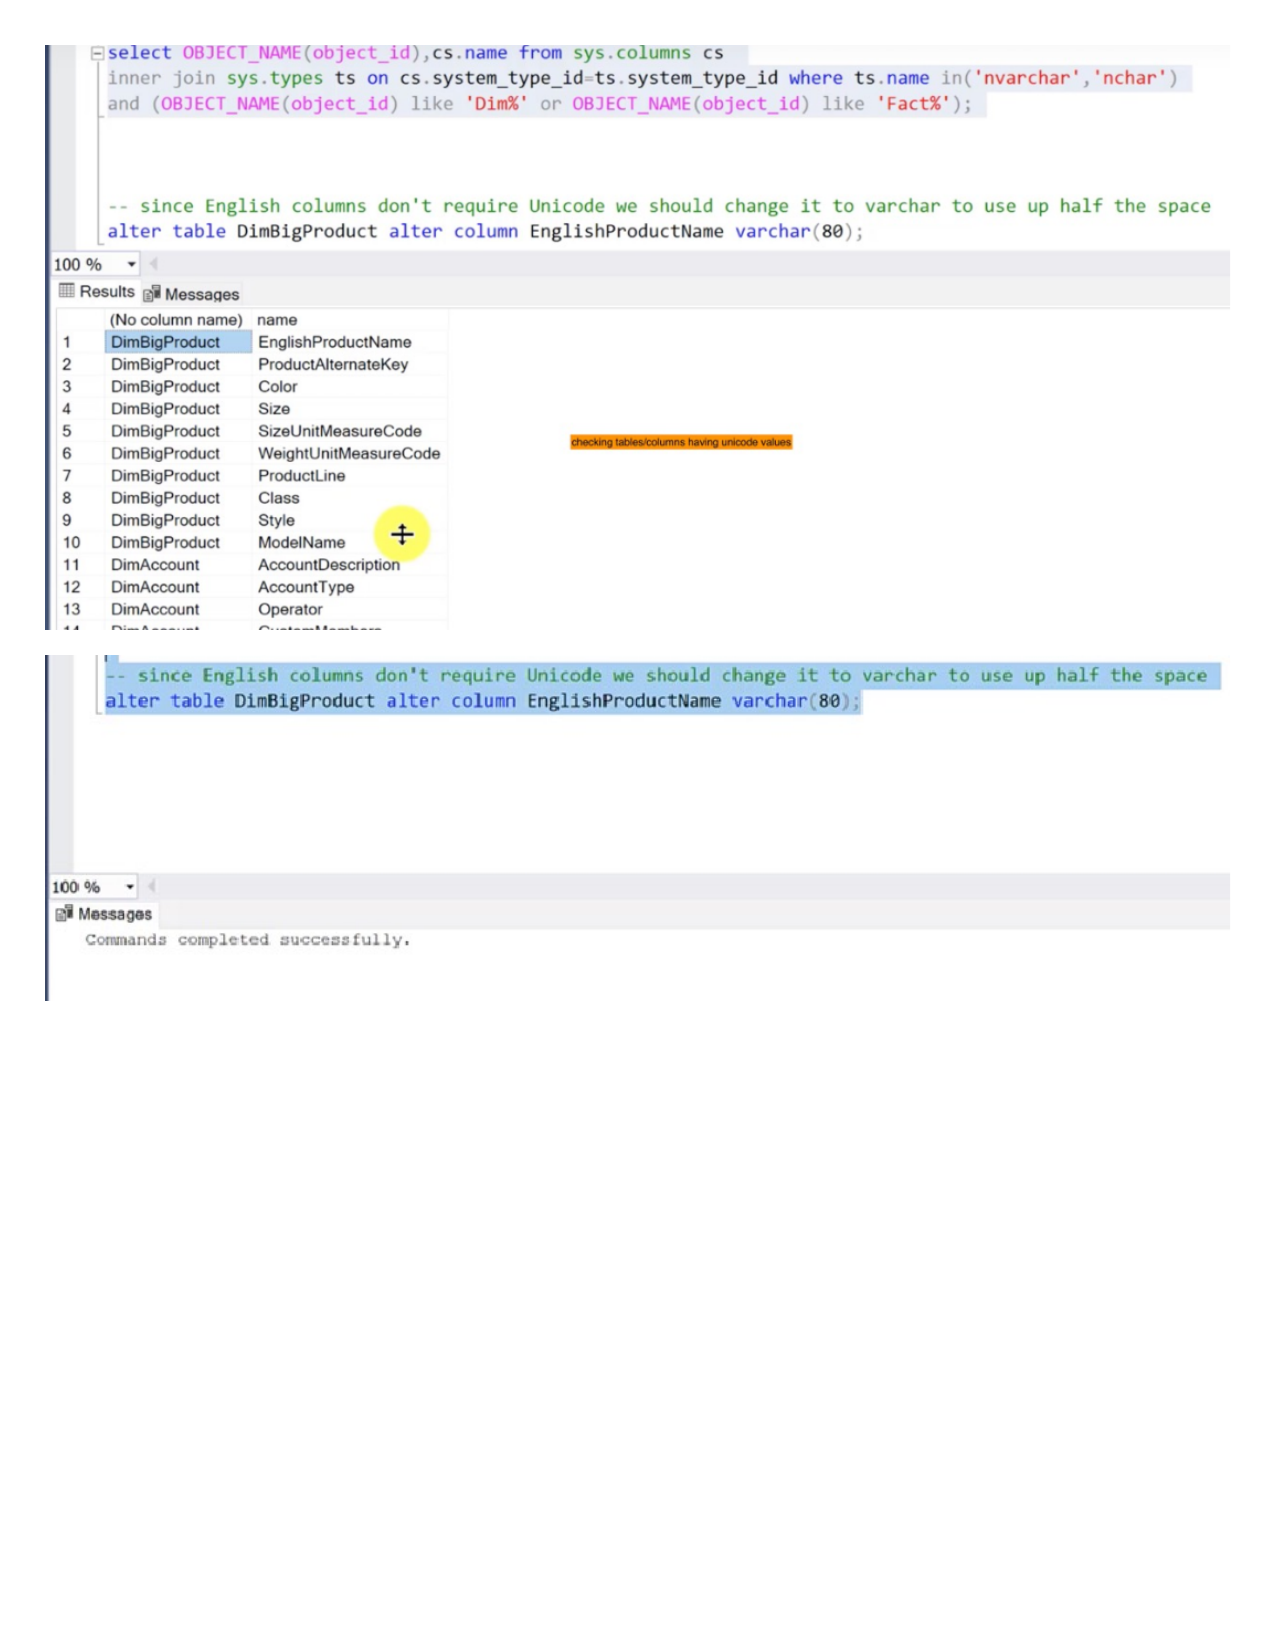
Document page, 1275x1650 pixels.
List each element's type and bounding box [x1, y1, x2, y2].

picture [45, 45, 1230, 630]
picture [45, 655, 1230, 1001]
